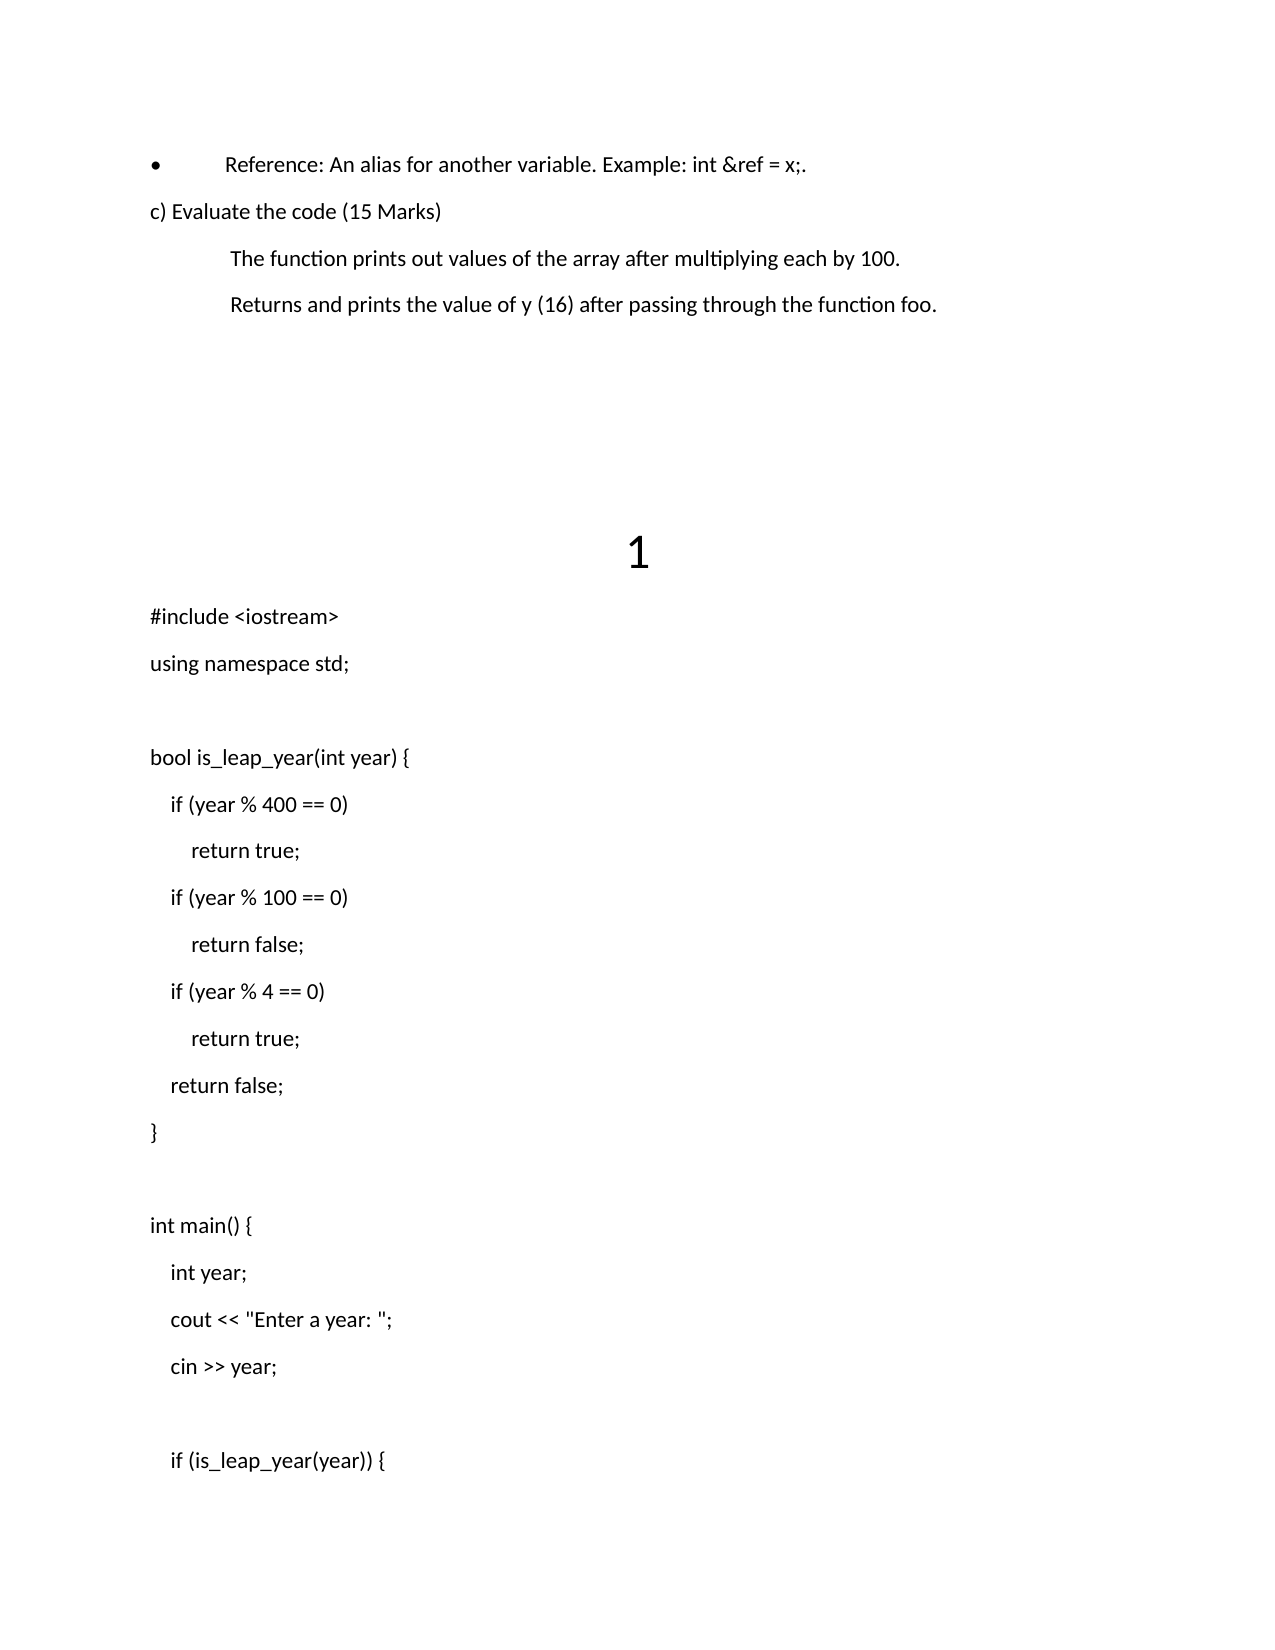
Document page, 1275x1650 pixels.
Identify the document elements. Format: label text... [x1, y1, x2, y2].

text } [150, 1118, 1125, 1146]
text using namespace std; [150, 649, 1125, 677]
text return false; [150, 930, 1125, 958]
text • Reference: An alias for another variable. Example: int &ref = x;. [150, 150, 1125, 178]
text if (year % 4 == 0) [150, 977, 1125, 1005]
text bool is_leap_year(int year) { [150, 743, 1125, 771]
text The function prints out values of the array after multiplying each by 100. [150, 244, 1125, 272]
text return true; [150, 837, 1125, 864]
text return true; [150, 1024, 1125, 1052]
text cout << "Enter a year: "; [150, 1305, 1125, 1333]
text int year; [150, 1258, 1125, 1286]
text return false; [150, 1071, 1125, 1099]
text #include <iostream> [150, 602, 1125, 630]
text c) Evaluate the code (15 Marks) [150, 197, 1125, 225]
text Returns and prints the value of y (16) after passing through the function foo. [150, 291, 1125, 319]
text if (year % 400 == 0) [150, 790, 1125, 818]
text cin >> year; [150, 1352, 1125, 1380]
text if (is_leap_year(year)) { [150, 1446, 1125, 1474]
text int main() { [150, 1212, 1125, 1239]
text 1 [150, 520, 1125, 581]
text if (year % 100 == 0) [150, 883, 1125, 911]
